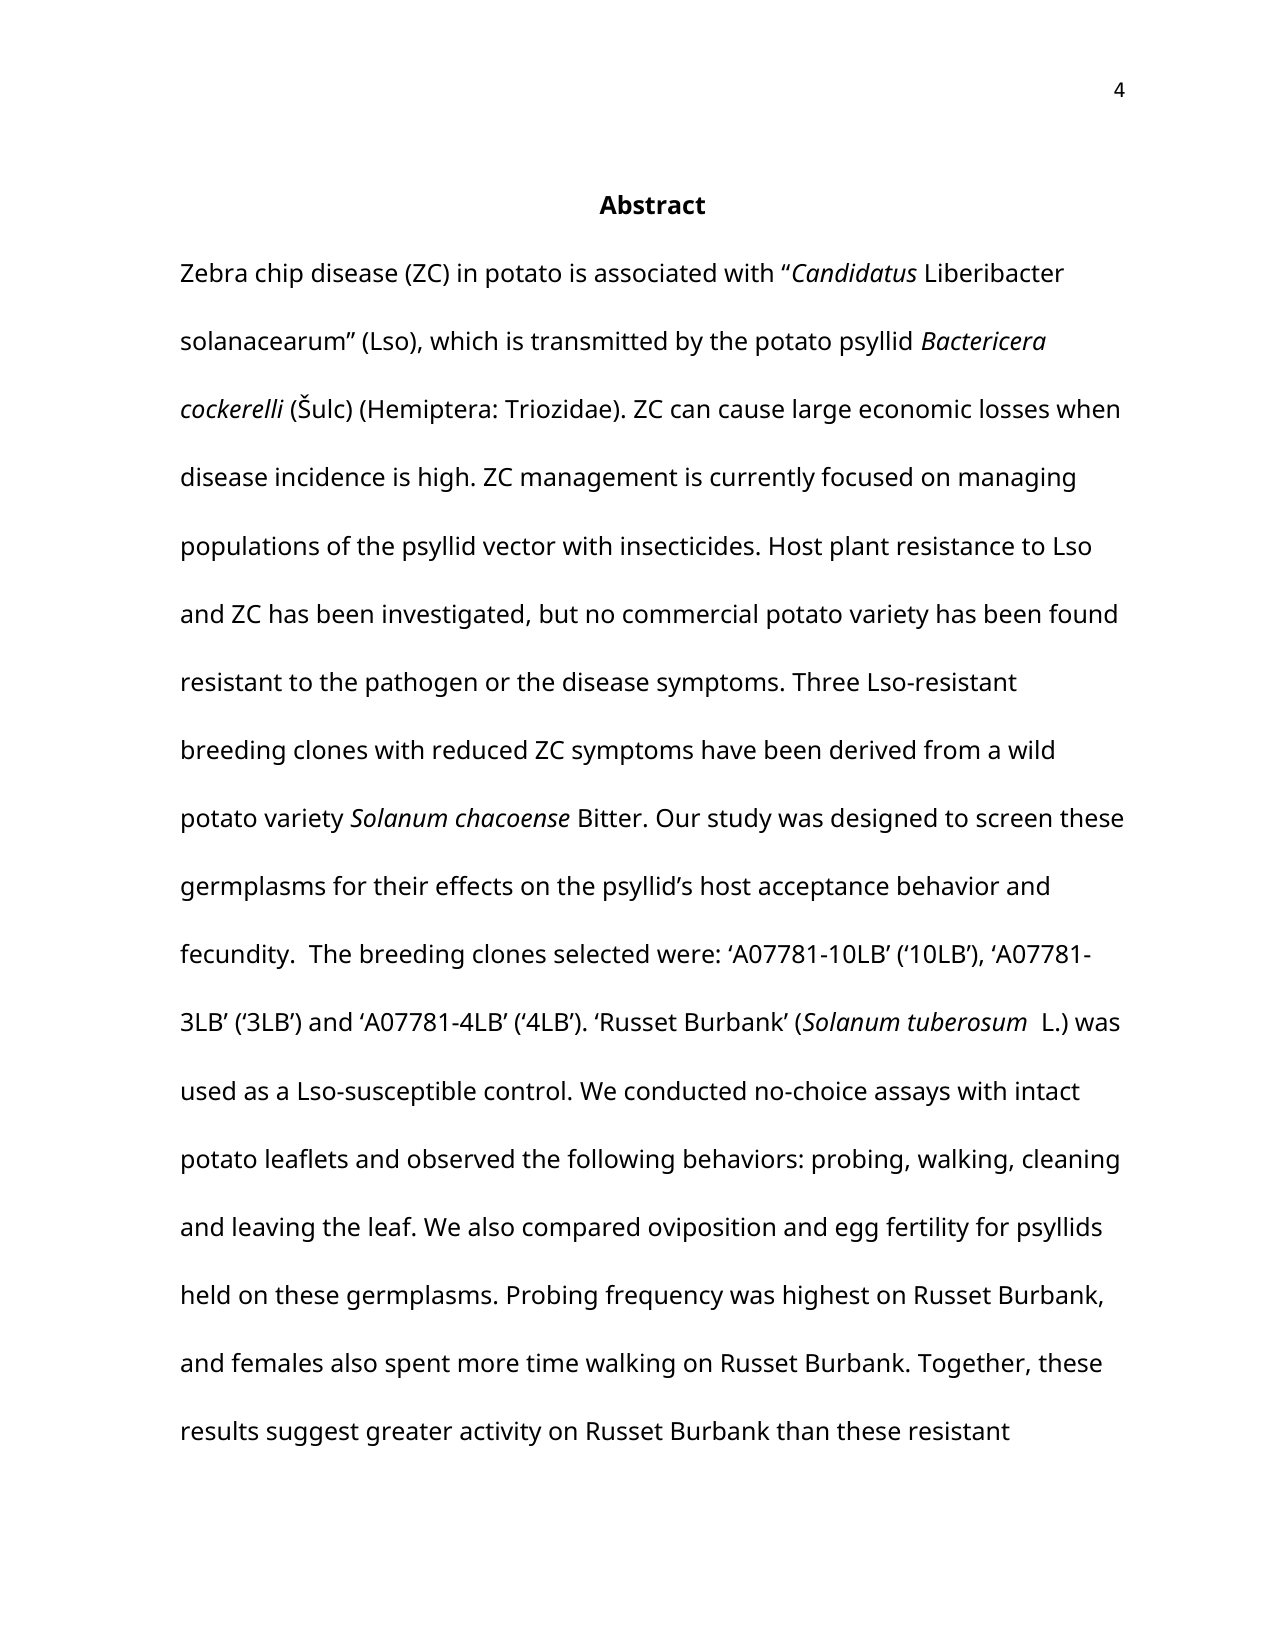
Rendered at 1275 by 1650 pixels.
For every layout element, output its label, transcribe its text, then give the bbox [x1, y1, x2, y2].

subtitle Abstract [180, 187, 1125, 222]
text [180, 256, 1125, 1448]
